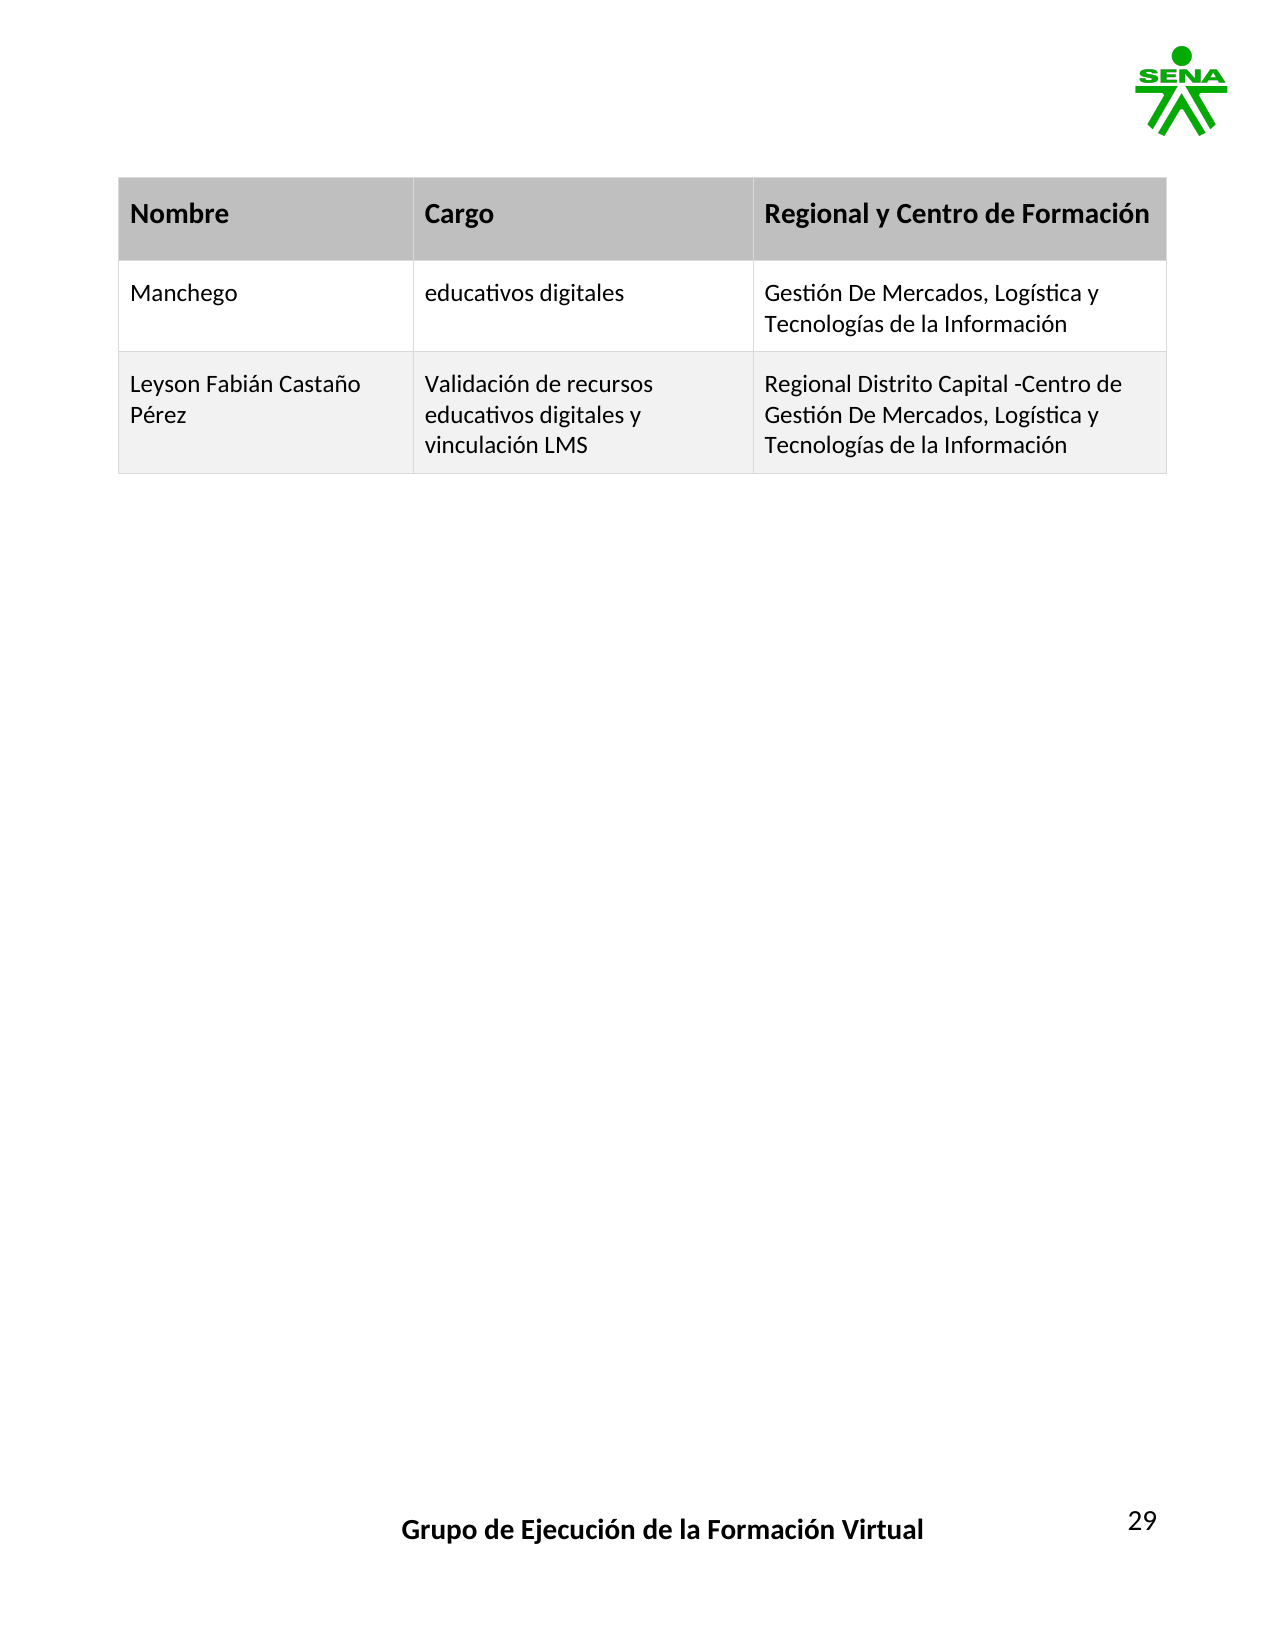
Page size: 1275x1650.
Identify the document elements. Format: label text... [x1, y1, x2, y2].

picture [1135, 46, 1228, 136]
table_header Nombre [119, 178, 413, 260]
table_cell Validación de recursos educativos digitales y vinculación LMS [414, 352, 753, 473]
table_cell Leyson Fabián Castaño Pérez [119, 352, 413, 473]
table_cell Validación de recursos educativos digitales [414, 261, 753, 351]
table_cell Lina Marcela Pérez Manchego [119, 261, 413, 351]
table_cell Regional Distrito Capital -Centro de Gestión De Mercados, Logística y Tecnologías de la Información [754, 352, 1166, 473]
table_cell Regional Distrito Capital -Centro de Gestión De Mercados, Logística y Tecnologías de la Información [754, 261, 1166, 351]
table_header Cargo [414, 178, 753, 260]
table_header Regional y Centro de Formación [754, 178, 1166, 260]
